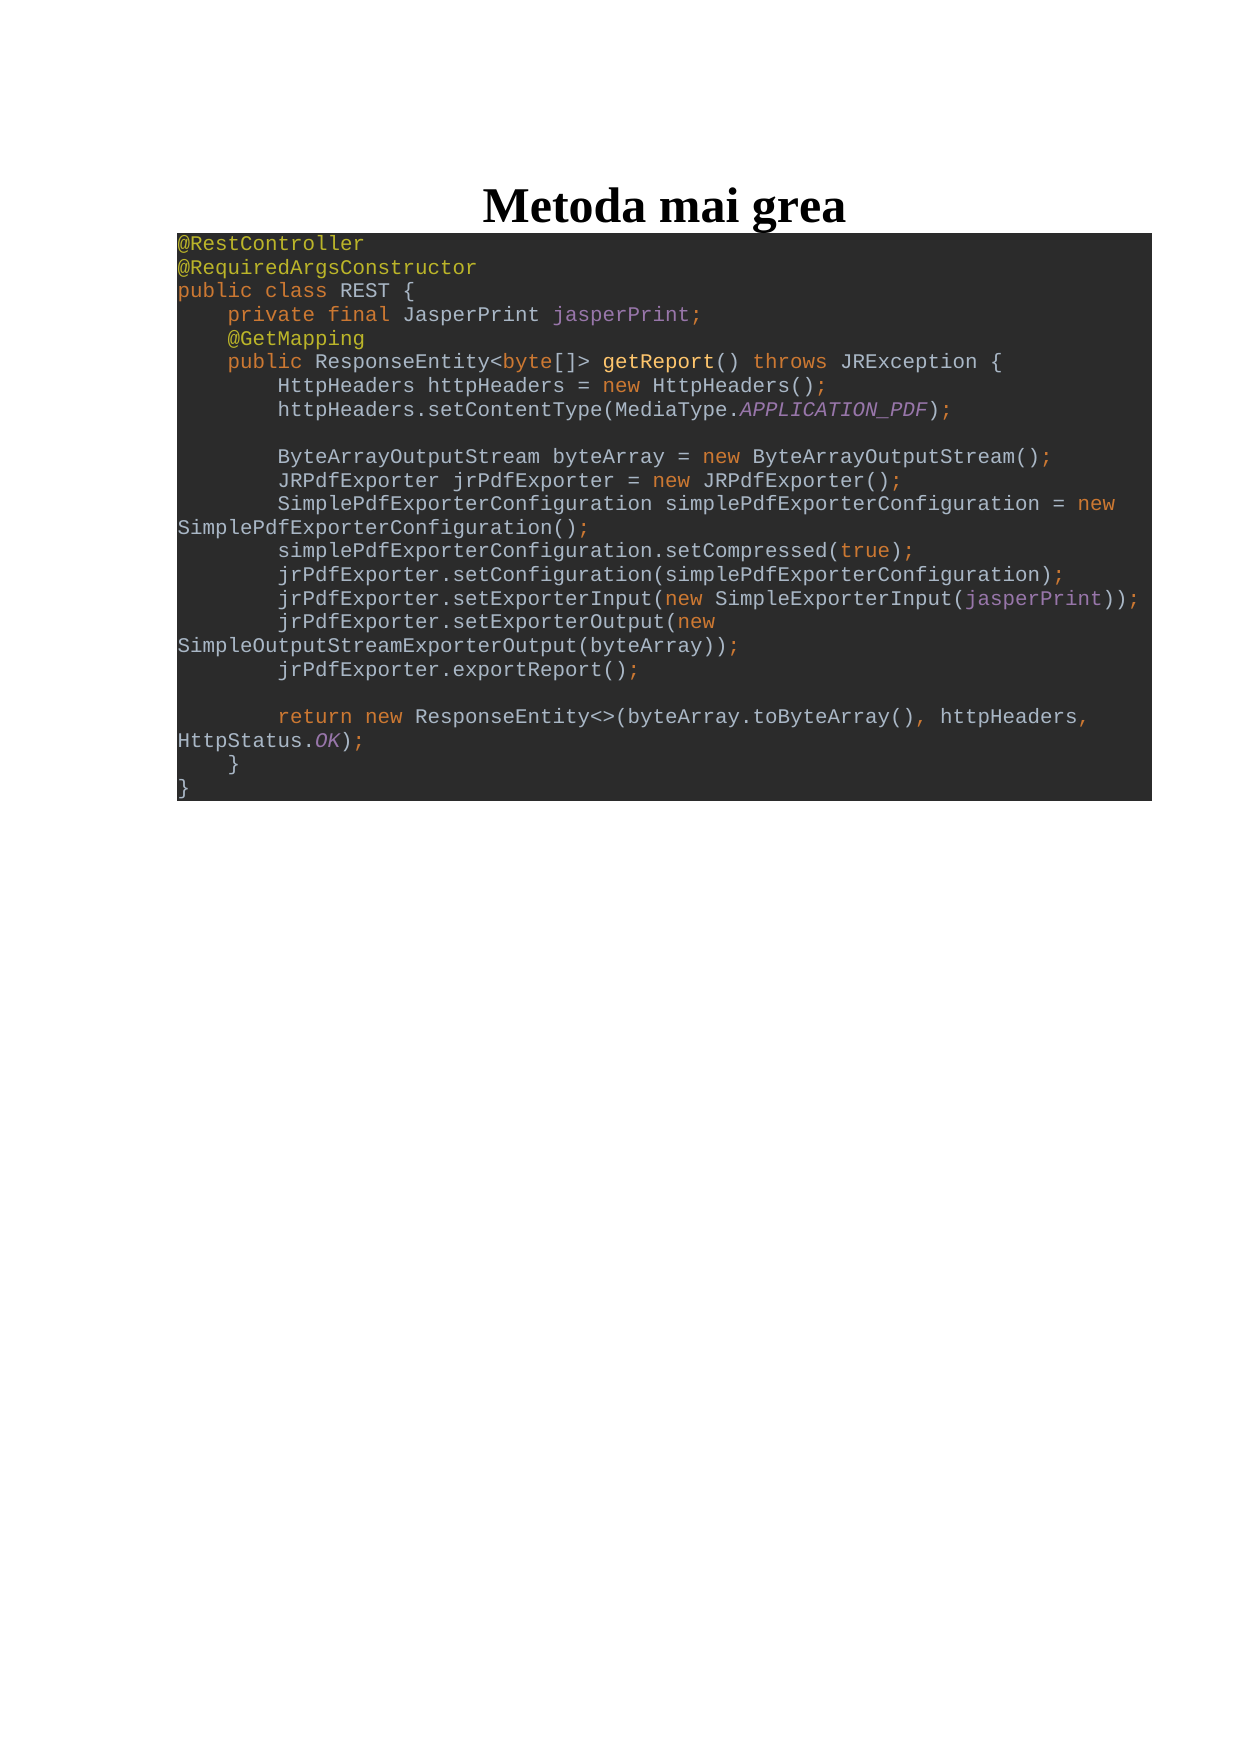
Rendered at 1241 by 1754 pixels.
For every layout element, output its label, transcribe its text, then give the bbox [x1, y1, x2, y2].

text @RestController @RequiredArgsConstructor public class REST { private final JasperPrint jasperPrint; @GetMapping public ResponseEntity<byte[]> getReport() throws JRException { HttpHeaders httpHeaders = new HttpHeaders(); httpHeaders.setContentType(MediaType.APPLICATION_PDF); ByteArrayOutputStream byteArray = new ByteArrayOutputStream(); JRPdfExporter jrPdfExporter = new JRPdfExporter(); SimplePdfExporterConfiguration simplePdfExporterConfiguration = new SimplePdfExporterConfiguration(); simplePdfExporterConfiguration.setCompressed(true); jrPdfExporter.setConfiguration(simplePdfExporterConfiguration); jrPdfExporter.setExporterInput(new SimpleExporterInput(jasperPrint)); jrPdfExporter.setExporterOutput(new SimpleOutputStreamExporterOutput(byteArray)); jrPdfExporter.exportReport(); return new ResponseEntity<>(byteArray.toByteArray(), httpHeaders, HttpStatus.OK); } } [177, 233, 1152, 801]
text Metoda mai grea [177, 176, 1152, 233]
